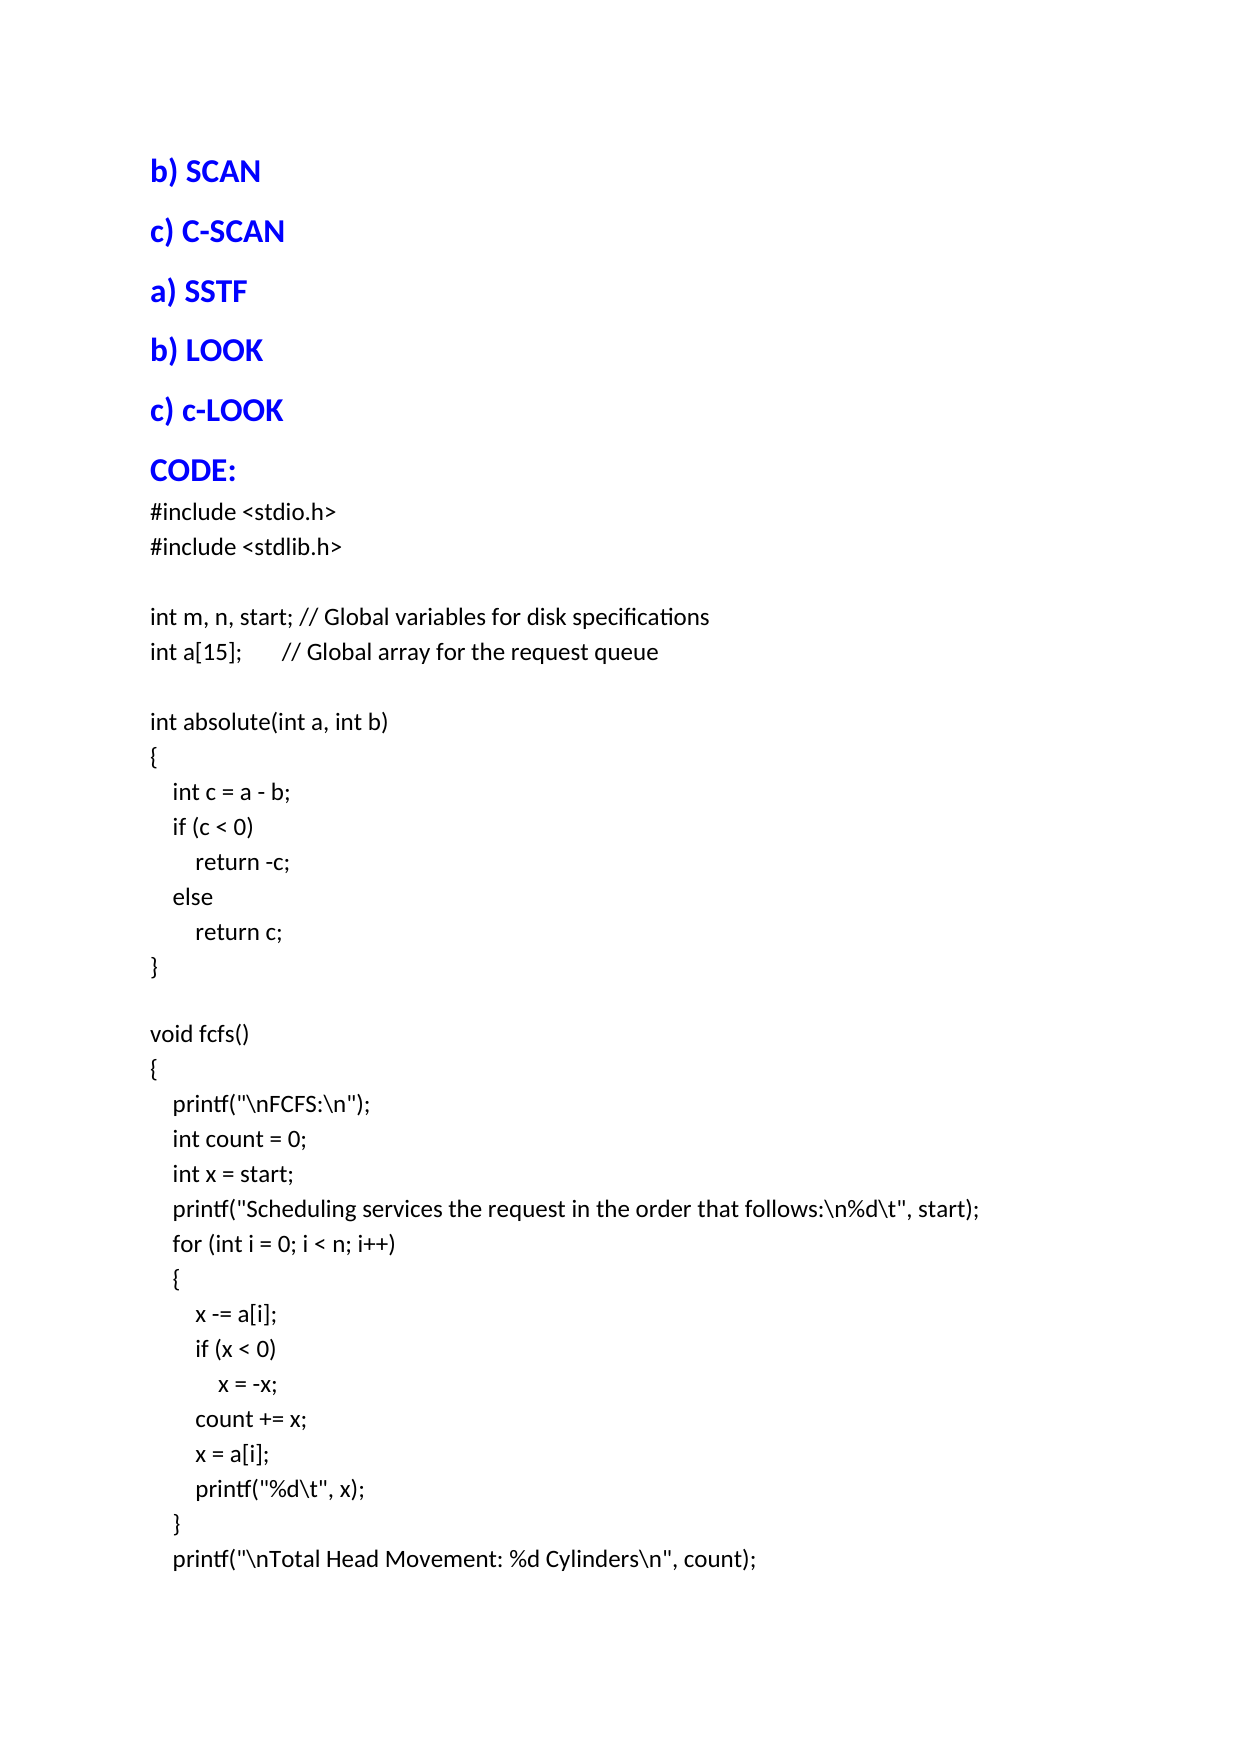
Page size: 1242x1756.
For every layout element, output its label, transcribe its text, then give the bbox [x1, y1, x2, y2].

text int a[15]; // Global array for the request queue [150, 636, 1092, 666]
text if (x < 0) [150, 1333, 1092, 1363]
text return -c; [150, 846, 1092, 876]
text int x = start; [150, 1158, 1092, 1188]
text x = a[i]; [150, 1438, 1092, 1468]
text printf("Scheduling services the request in the order that follows:\n%d\t", start); [150, 1193, 1092, 1223]
text x -= a[i]; [150, 1298, 1092, 1328]
text c) c-LOOK [150, 389, 1092, 430]
text } [150, 1508, 1092, 1538]
text printf("%d\t", x); [150, 1473, 1092, 1503]
text #include <stdlib.h> [150, 531, 1092, 561]
text c) C-SCAN [150, 210, 1092, 251]
text int count = 0; [150, 1123, 1092, 1153]
text for (int i = 0; i < n; i++) [150, 1228, 1092, 1258]
text printf("\nTotal Head Movement: %d Cylinders\n", count); [150, 1543, 1092, 1573]
text printf("\nFCFS:\n"); [150, 1088, 1092, 1118]
text { [150, 1053, 1092, 1083]
text if (c < 0) [150, 811, 1092, 841]
text b) LOOK [150, 329, 1092, 370]
text { [150, 741, 1092, 771]
text void fcfs() [150, 1018, 1092, 1048]
text else [150, 881, 1092, 911]
text CODE: [150, 449, 1092, 490]
text b) SCAN [150, 150, 1092, 191]
text int m, n, start; // Global variables for disk specifications [150, 601, 1092, 631]
text int c = a - b; [150, 776, 1092, 806]
text a) SSTF [150, 269, 1092, 310]
text #include <stdio.h> [150, 496, 1092, 526]
text x = -x; [150, 1368, 1092, 1398]
text return c; [150, 916, 1092, 946]
text { [150, 1263, 1092, 1293]
text int absolute(int a, int b) [150, 706, 1092, 736]
text count += x; [150, 1403, 1092, 1433]
text } [150, 951, 1092, 981]
